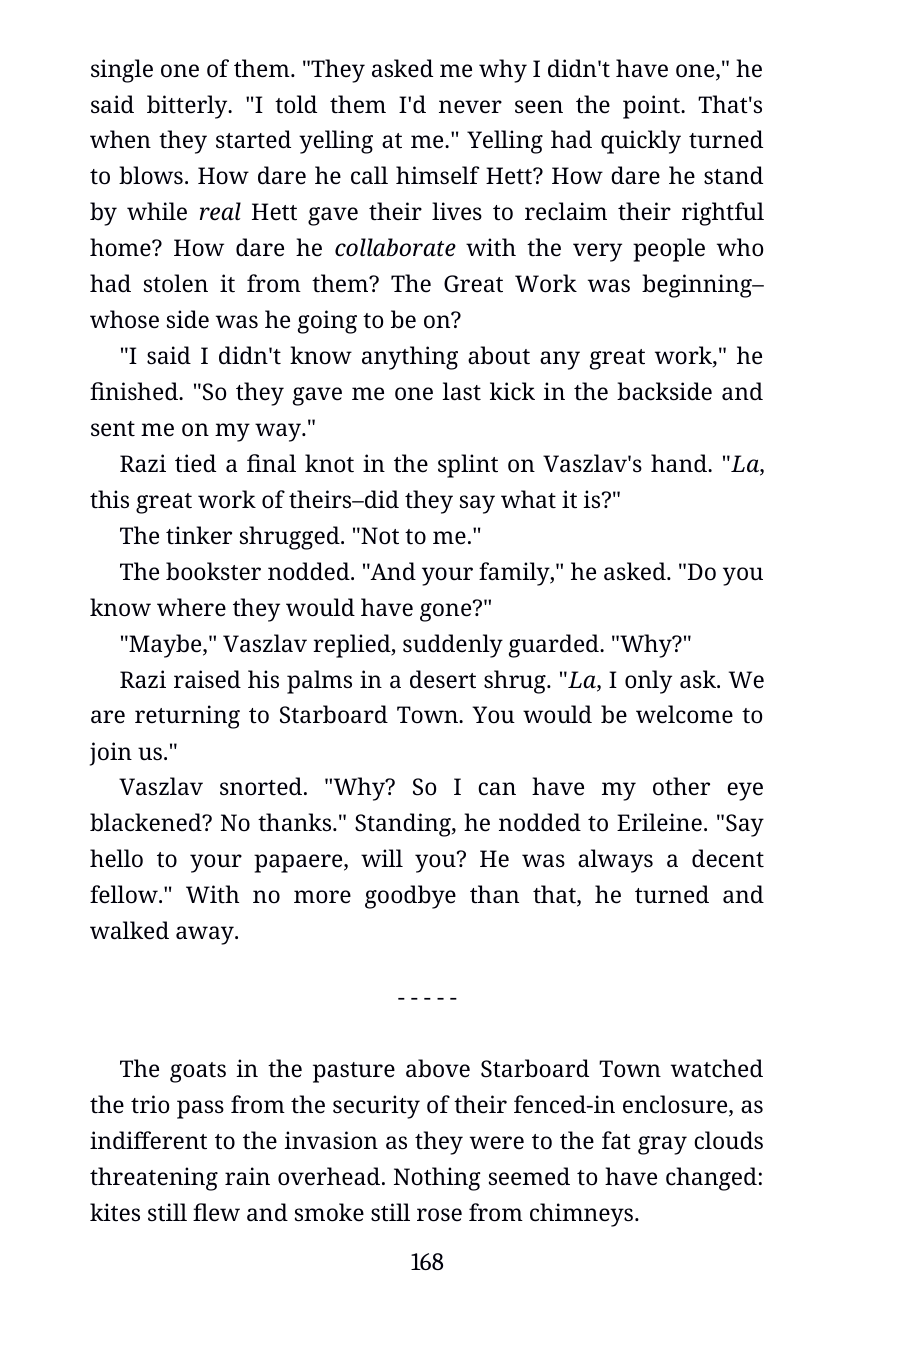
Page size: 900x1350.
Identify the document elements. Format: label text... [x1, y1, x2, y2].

text - - - - - [90, 981, 765, 1012]
text The tinker shrugged. "Not to me." [90, 520, 765, 551]
text The goats in the pasture above Starboard Town watched the trio pass from the security of their fenced-in enclosure, as indifferent to the invasion as they were to the fat gray clouds threatening rain overhead. Nothing seemed to have changed: kites still flew and smoke still rose from chimneys. [90, 1053, 765, 1228]
text "Maybe," Vaszlav replied, suddenly guarded. "Why?" [90, 628, 765, 659]
text "I said I didn't know anything about any great work," he finished. "So they gave me one last kick in the backside and sent me on my way." [90, 340, 765, 443]
text Vaszlav snorted. "Why? So I can have my other eye blackened? No thanks." Standing, he nodded to Erileine. "Say hello to your papaere, will you? He was always a decent fellow." With no more goodbye than that, he turned and walked away. [90, 771, 765, 946]
text Razi tied a final knot in the splint on Vaszlav's hand. "La, this great work of theirs–did they say what it is?" [90, 448, 765, 515]
text Razi raised his palms in a desert shrug. "La, I only ask. We are returning to Starboard Town. You would be welcome to join us." [90, 663, 765, 767]
text The bookster nodded. "And your family," he asked. "Do you know where they would have gone?" [90, 556, 765, 623]
